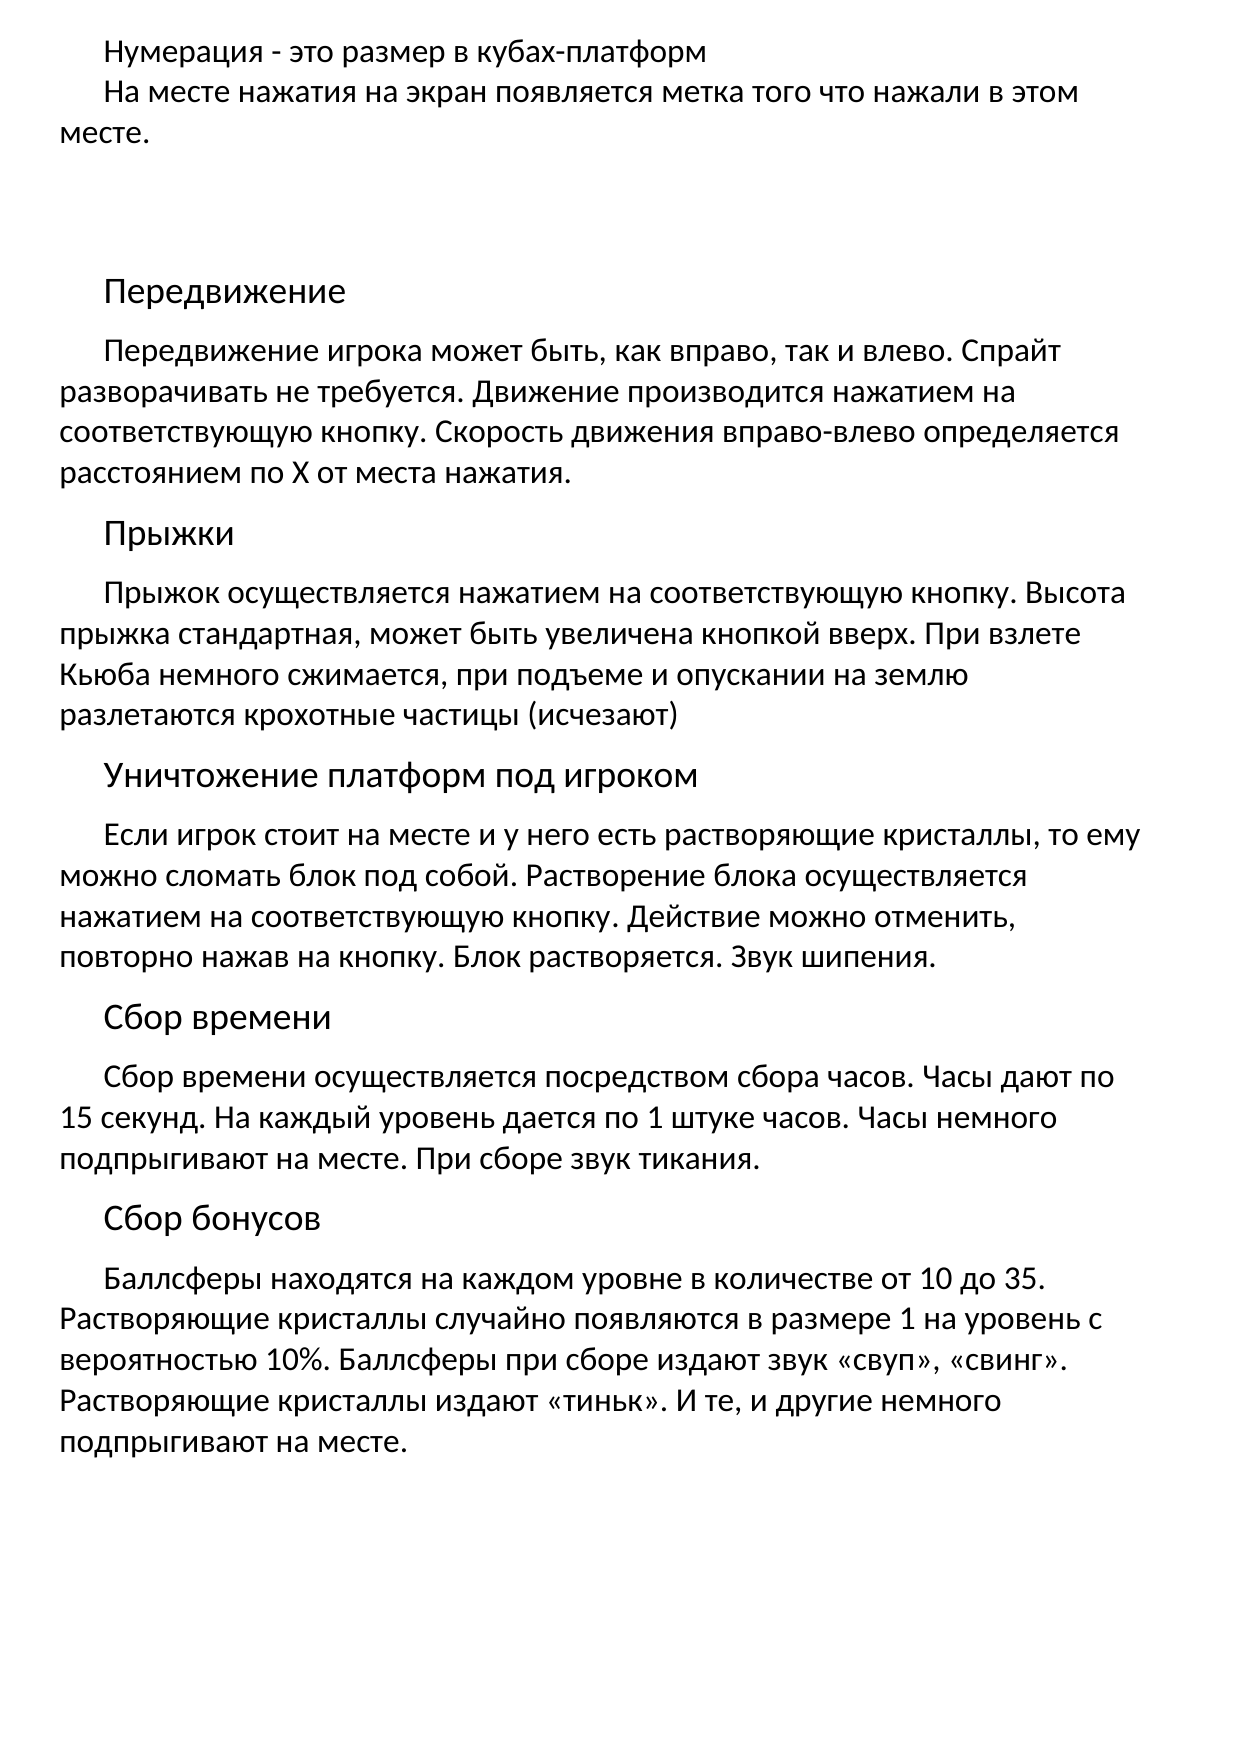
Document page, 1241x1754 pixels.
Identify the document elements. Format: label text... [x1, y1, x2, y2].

text Сбор времени [59, 993, 1152, 1039]
text На месте нажатия на экран появляется метка того что нажали в этом месте. [59, 70, 1152, 152]
text Передвижение игрока может быть, как вправо, так и влево. Спрайт разворачивать не требуется. Движение производится нажатием на соответствующую кнопку. Скорость движения вправо-влево определяется расстоянием по Х от места нажатия. [59, 329, 1152, 492]
text Сбор бонусов [59, 1194, 1152, 1240]
text Прыжки [59, 509, 1152, 554]
text Если игрок стоит на месте и у него есть растворяющие кристаллы, то ему можно сломать блок под собой. Растворение блока осуществляется нажатием на соответствующую кнопку. Действие можно отменить, повторно нажав на кнопку. Блок растворяется. Звук шипения. [59, 813, 1152, 976]
text Сбор времени осуществляется посредством сбора часов. Часы дают по 15 секунд. На каждый уровень дается по 1 штуке часов. Часы немного подпрыгивают на месте. При сборе звук тикания. [59, 1055, 1152, 1177]
text Баллсферы находятся на каждом уровне в количестве от 10 до 35. Растворяющие кристаллы случайно появляются в размере 1 на уровень с вероятностью 10%. Баллсферы при сборе издают звук «свуп», «свинг». Растворяющие кристаллы издают «тиньк». И те, и другие немного подпрыгивают на месте. [59, 1257, 1152, 1460]
text Передвижение [59, 267, 1152, 312]
text Прыжок осуществляется нажатием на соответствующую кнопку. Высота прыжка стандартная, может быть увеличена кнопкой вверх. При взлете Кьюба немного сжимается, при подъеме и опускании на землю разлетаются крохотные частицы (исчезают) [59, 571, 1152, 734]
text Нумерация - это размер в кубах-платформ [59, 29, 1152, 70]
text Уничтожение платформ под игроком [59, 751, 1152, 797]
